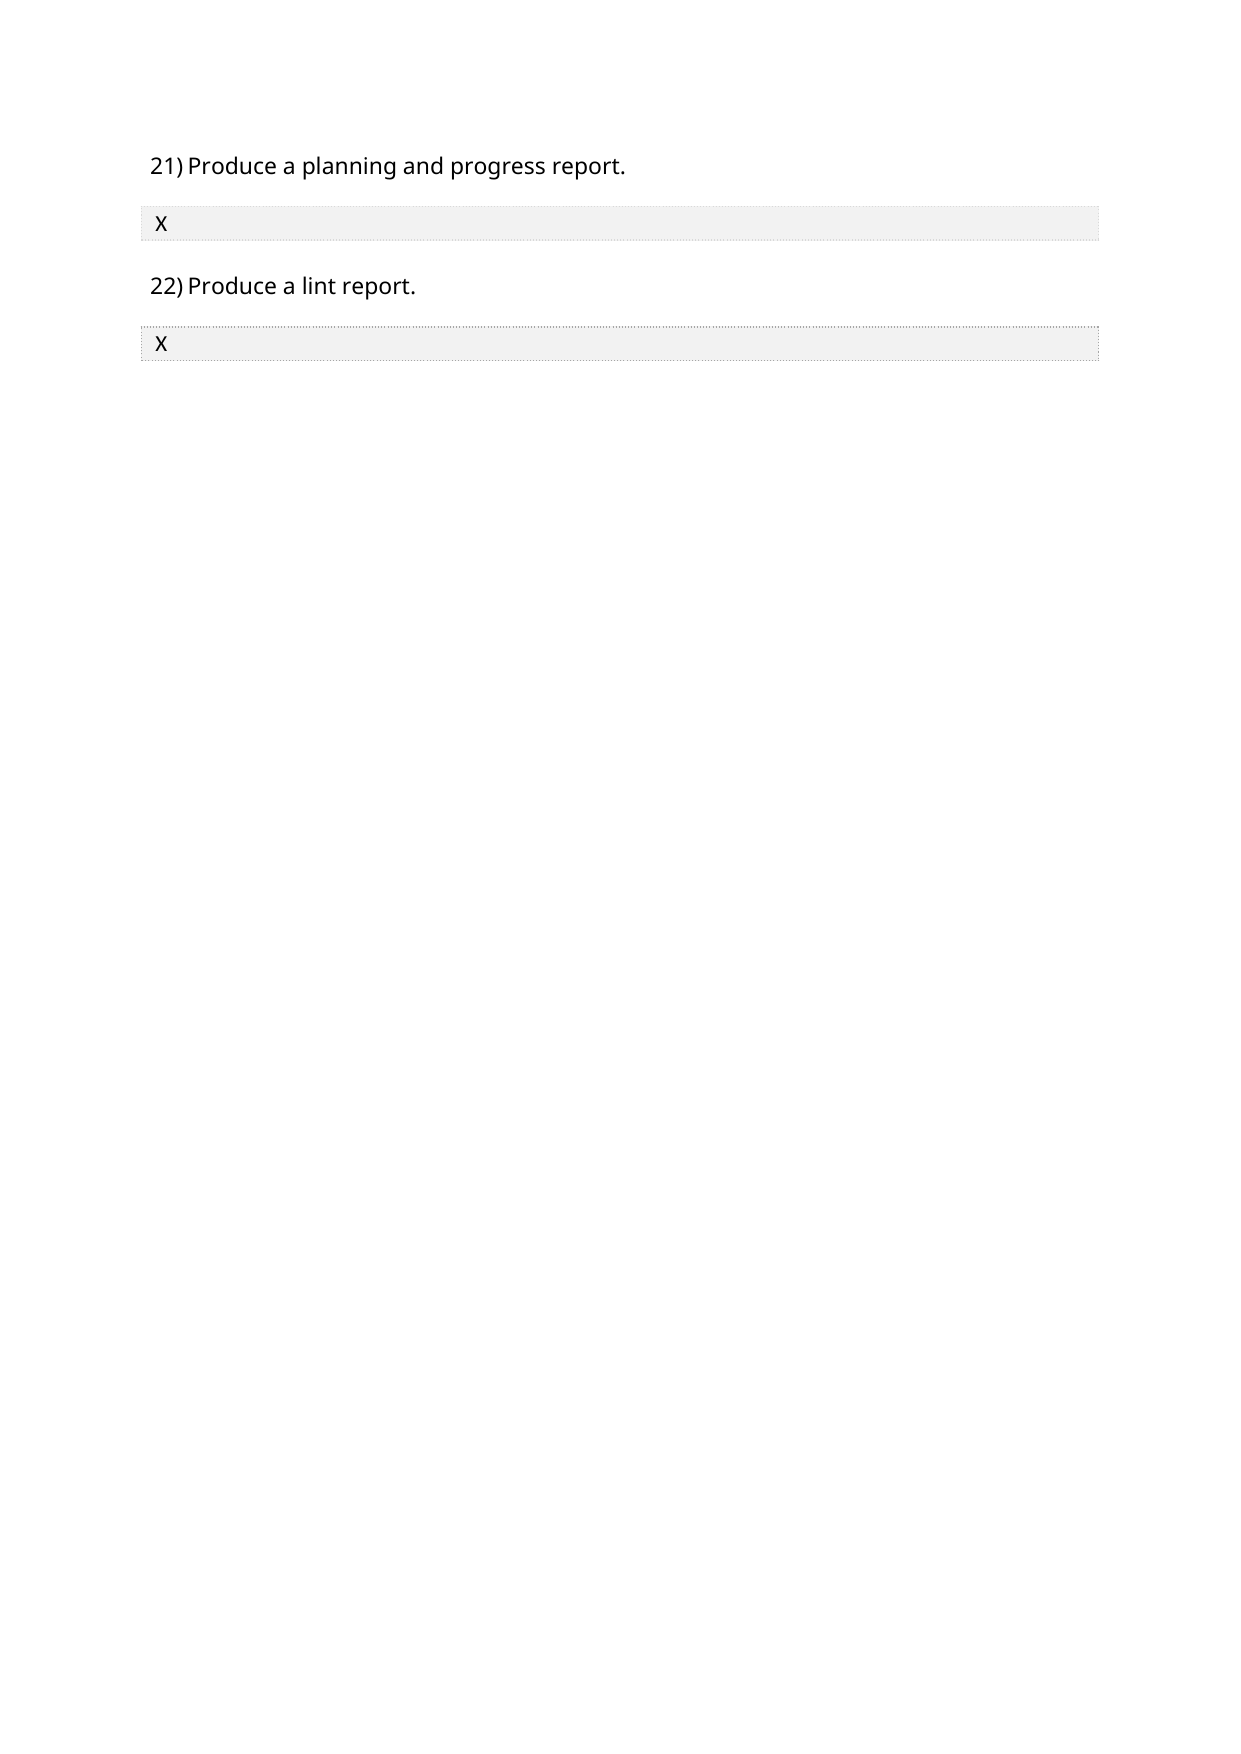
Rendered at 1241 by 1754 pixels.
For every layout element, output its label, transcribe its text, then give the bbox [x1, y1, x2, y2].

list Produce a lint report. [150, 270, 1090, 301]
list Produce a planning and progress report. [150, 150, 1090, 181]
